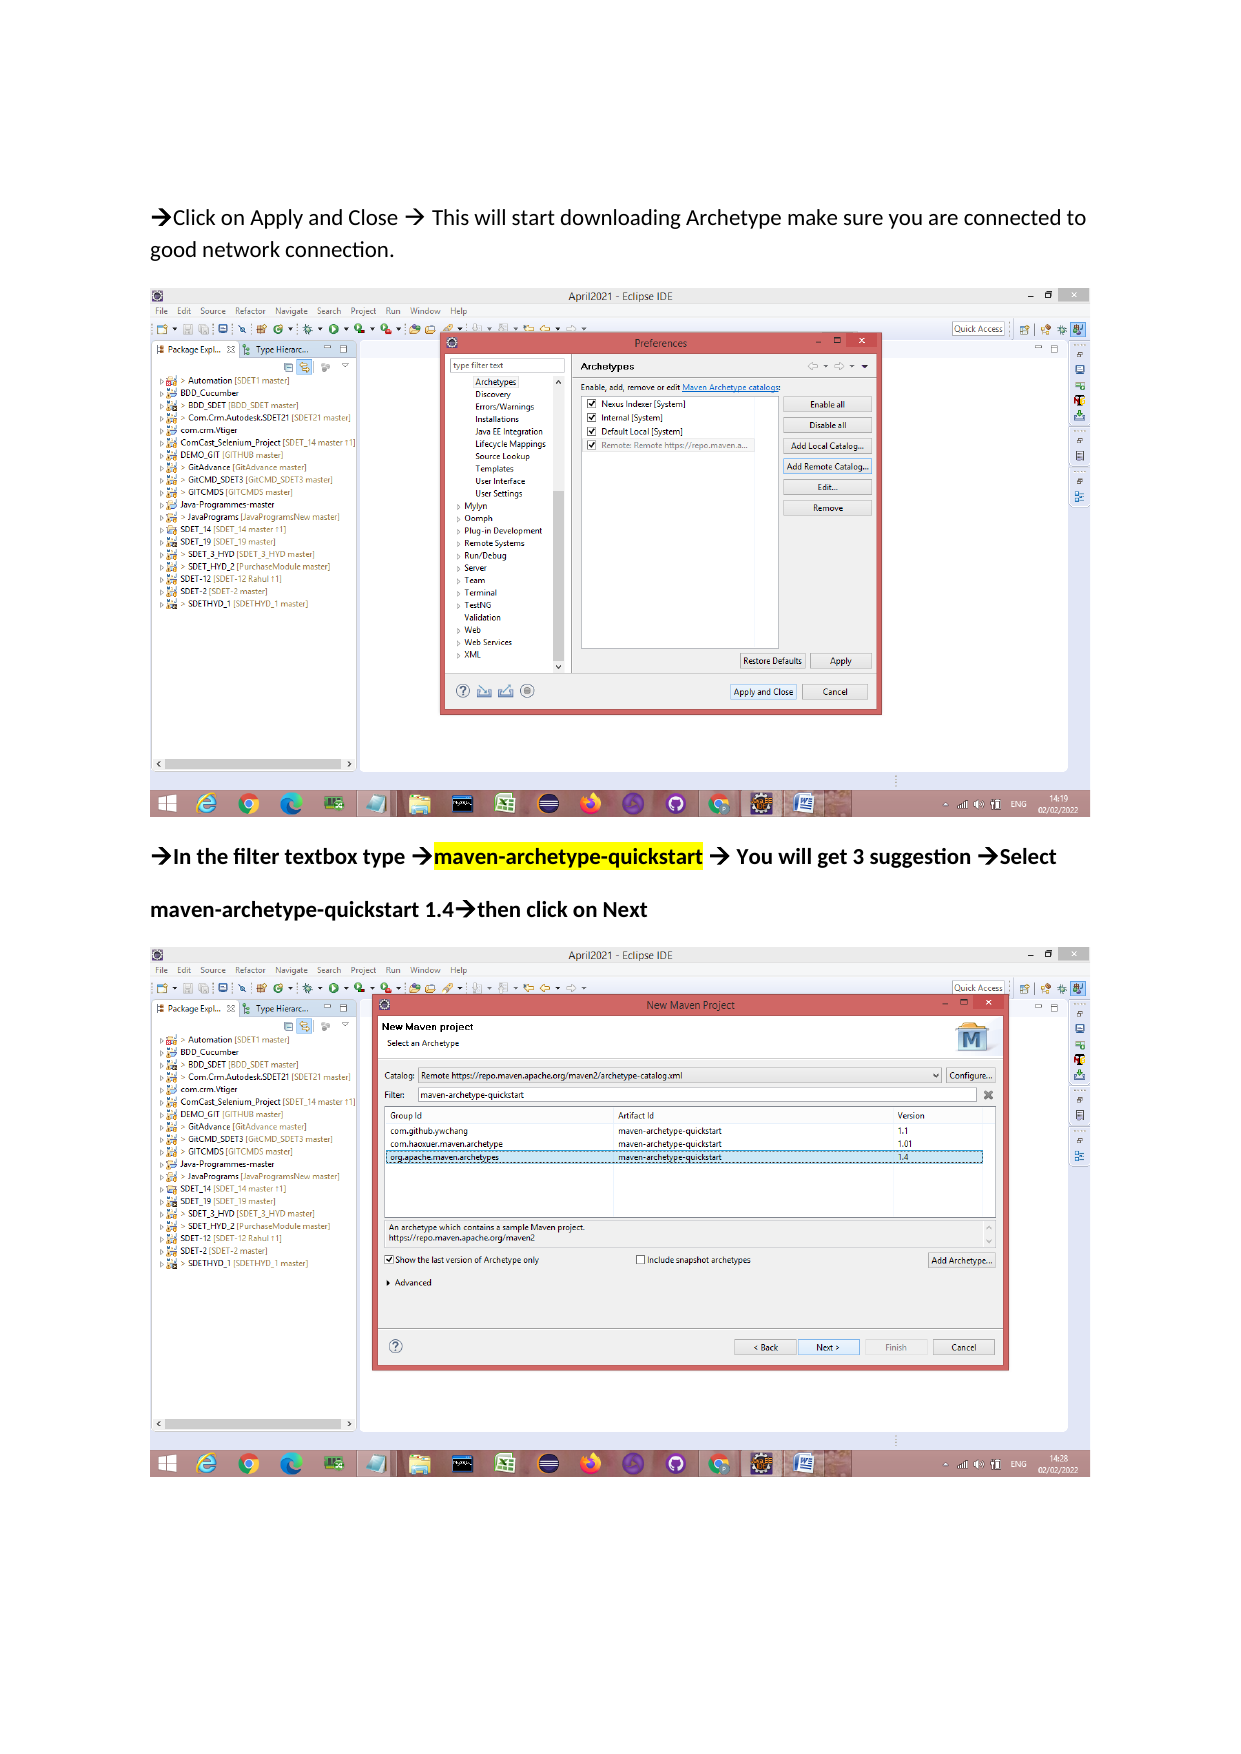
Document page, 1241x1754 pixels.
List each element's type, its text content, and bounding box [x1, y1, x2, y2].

text maven-archetype-quickstart 1.4then click on Next [150, 895, 1090, 923]
text In the filter textbox type maven-archetype-quickstart You will get 3 suggestion Select [150, 842, 434, 870]
picture [150, 288, 1091, 817]
picture [150, 947, 1091, 1477]
text In the filter textbox type maven-archetype-quickstart You will get 3 suggestion Select [703, 842, 1090, 870]
text Click on Apply and Close This will start downloading Archetype make sure you are connected to good network connection. [150, 203, 1090, 263]
